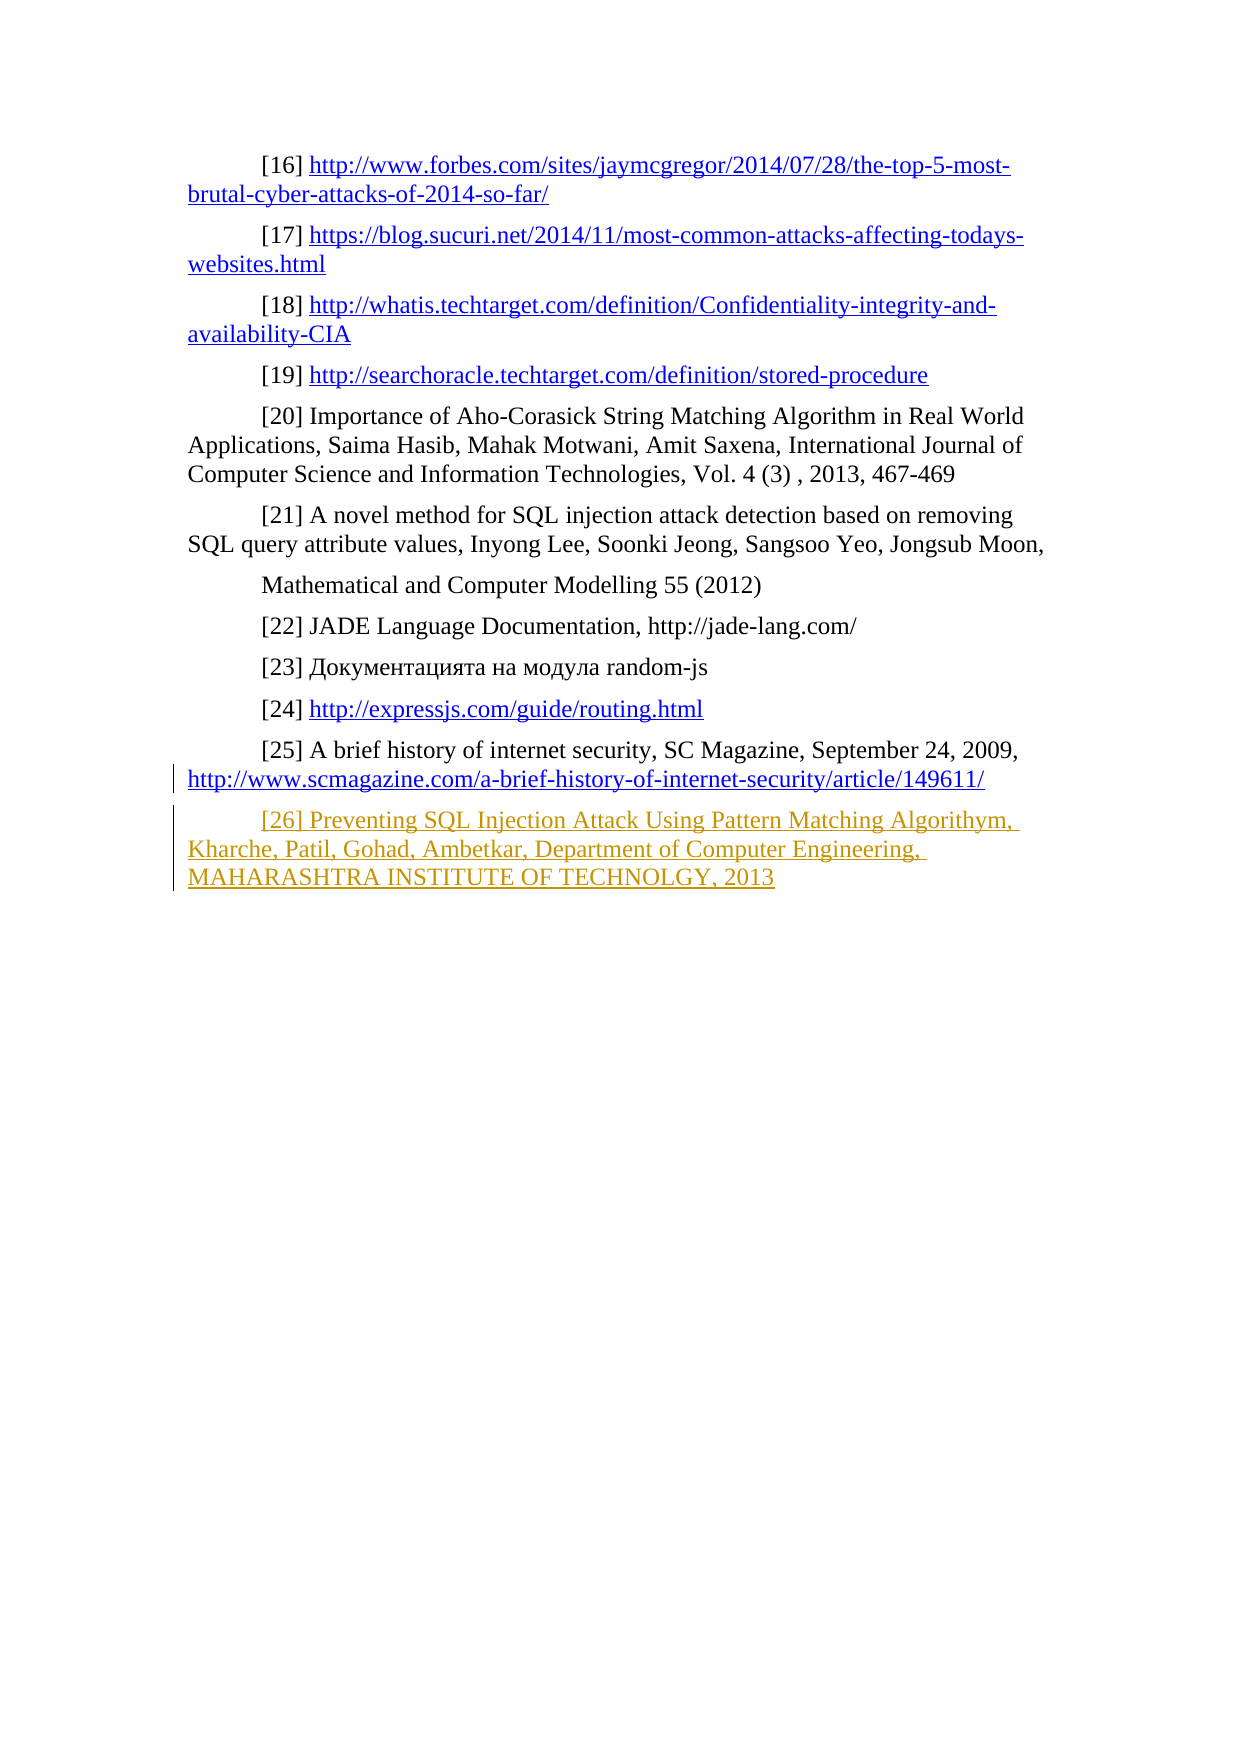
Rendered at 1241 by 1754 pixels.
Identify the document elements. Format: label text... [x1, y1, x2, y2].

text [17] https://blog.sucuri.net/2014/11/most-common-attacks-affecting-todays-websites.html [187, 220, 1053, 277]
text [20] Importance of Aho-Corasick String Matching Algorithm in Real World Applications, Saima Hasib, Mahak Motwani, Amit Saxena, International Journal of Computer Science and Information Technologies, Vol. 4 (3) , 2013, 467-469 [187, 401, 1053, 487]
text [19] http://searchoracle.techtarget.com/definition/stored-procedure [187, 360, 1053, 389]
text [18] http://whatis.techtarget.com/definition/Confidentiality-integrity-and-availability-CIA [187, 290, 1053, 347]
text [23] Документацията на модула random-js [187, 652, 1053, 681]
text [16] http://www.forbes.com/sites/jaymcgregor/2014/07/28/the-top-5-most-brutal-cyber-attacks-of-2014-so-far/ [187, 150, 1053, 207]
text [25] A brief history of internet security, SC Magazine, September 24, 2009, http://www.scmagazine.com/a-brief-history-of-internet-security/article/149611/ [187, 735, 1053, 792]
text Mathematical and Computer Modelling 55 (2012) [187, 570, 1053, 599]
text [21] A novel method for SQL injection attack detection based on removing SQL query attribute values, Inyong Lee, Soonki Jeong, Sangsoo Yeo, Jongsub Moon, [187, 500, 1053, 557]
text [24] http://expressjs.com/guide/routing.html [187, 694, 1053, 722]
text [22] JADE Language Documentation, http://jade-lang.com/ [187, 611, 1053, 640]
